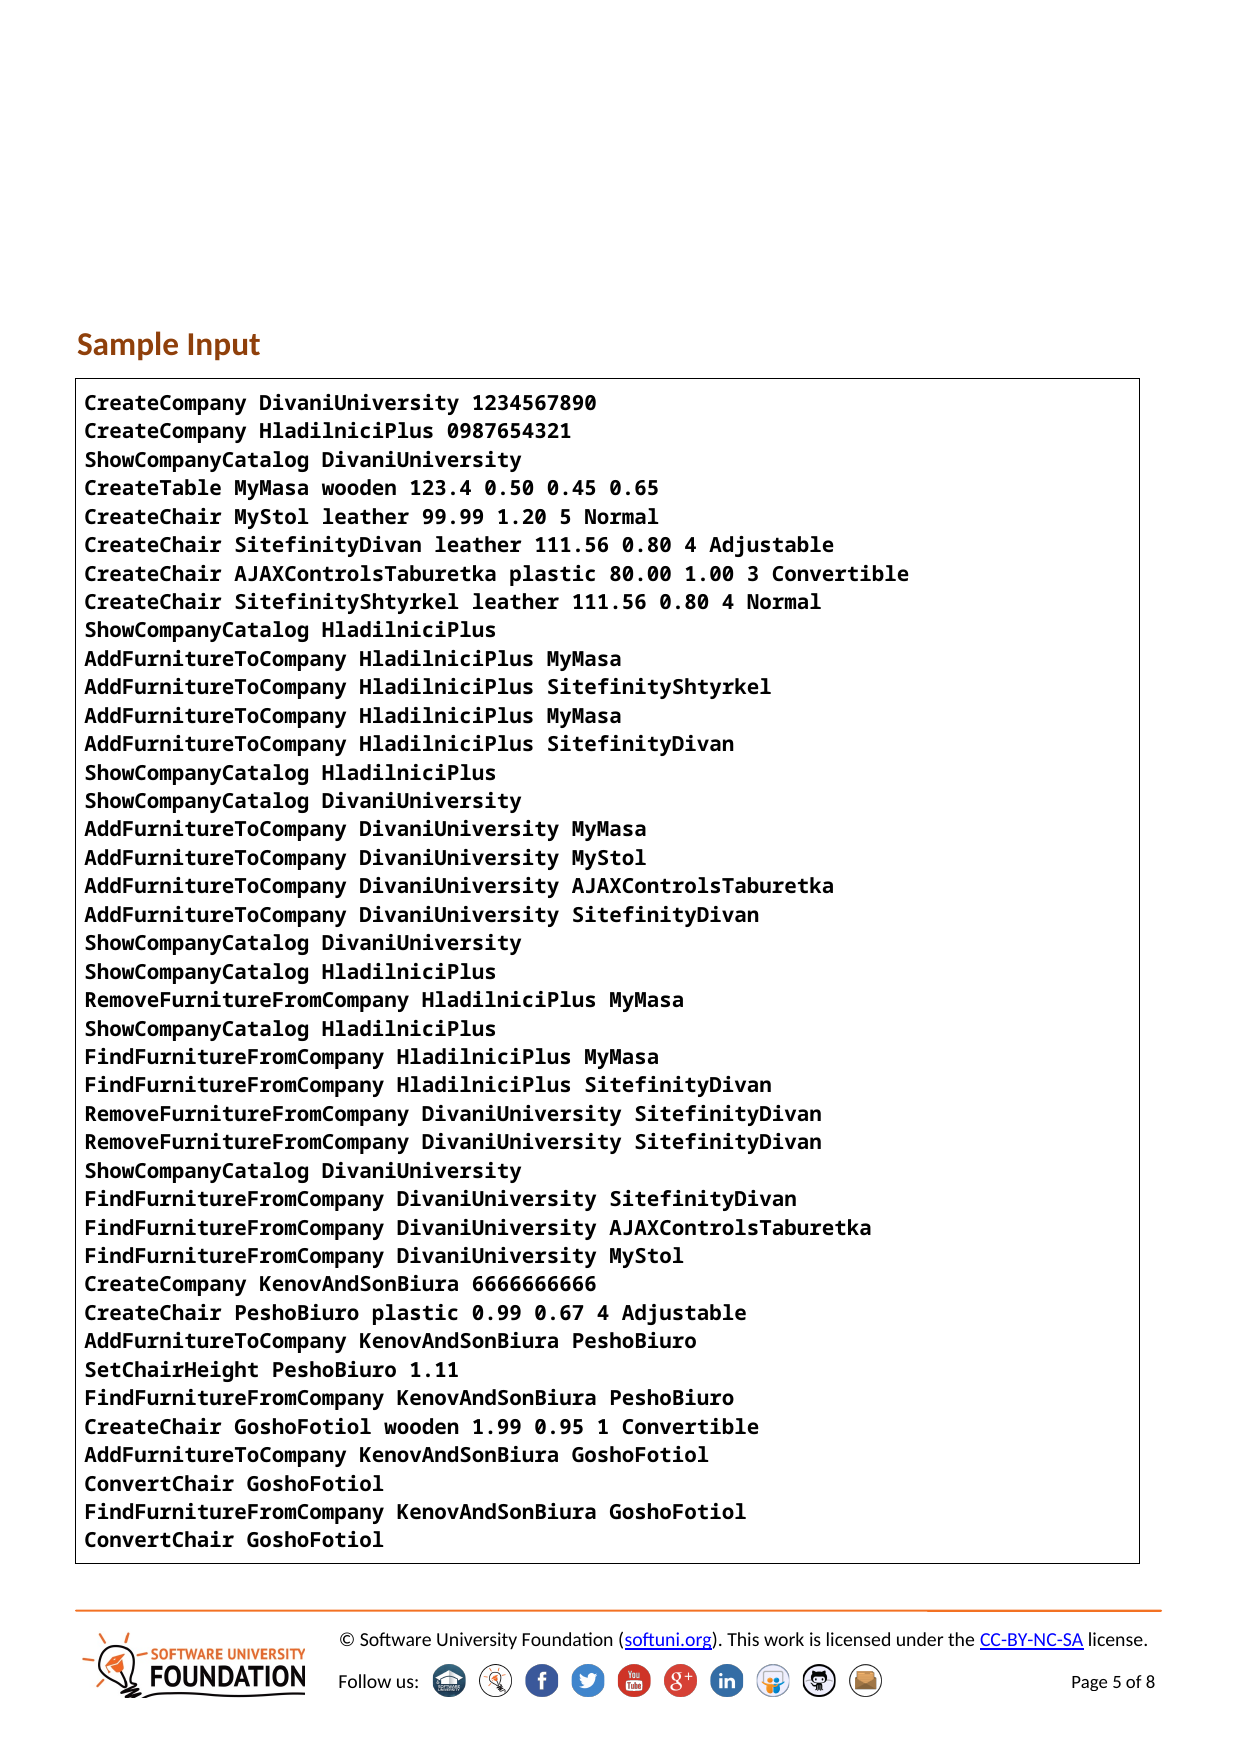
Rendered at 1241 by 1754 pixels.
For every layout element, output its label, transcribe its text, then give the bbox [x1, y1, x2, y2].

picture [617, 1664, 651, 1697]
subtitle Sample Input [77, 323, 1163, 364]
picture [664, 1664, 697, 1697]
picture [525, 1664, 559, 1697]
picture [432, 1664, 466, 1697]
picture [802, 1664, 836, 1697]
picture [81, 1631, 305, 1698]
picture [756, 1664, 790, 1697]
picture [479, 1664, 512, 1697]
picture [849, 1664, 882, 1697]
picture [710, 1664, 744, 1697]
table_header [76, 379, 1139, 1563]
picture [571, 1664, 605, 1697]
